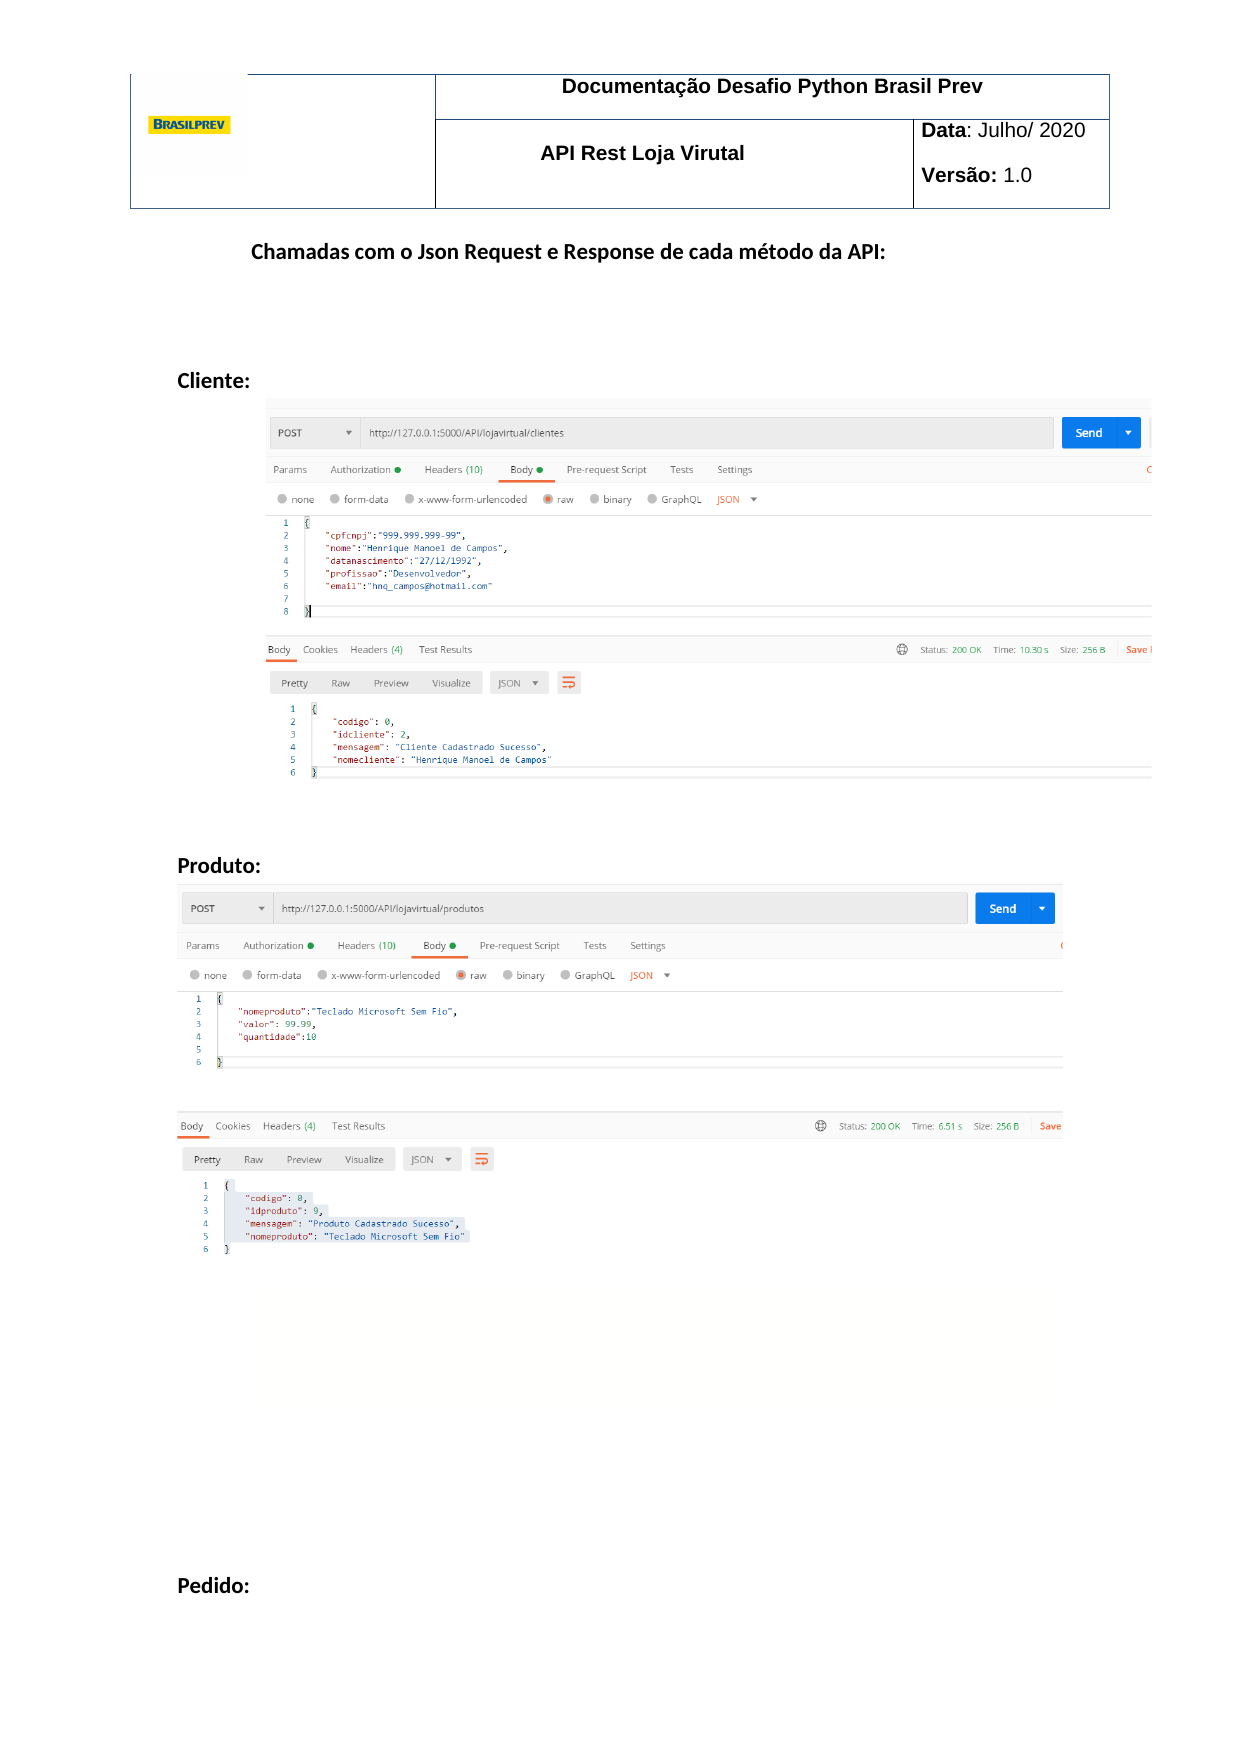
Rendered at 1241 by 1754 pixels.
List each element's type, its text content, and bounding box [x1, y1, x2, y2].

picture [131, 74, 248, 176]
picture [177, 883, 1063, 1281]
text Cliente: [177, 366, 896, 394]
text Pedido: [177, 1571, 896, 1599]
text Chamadas com o Json Request e Response de cada método da API: [177, 237, 896, 265]
picture [265, 398, 1152, 815]
text Produto: [177, 851, 896, 883]
